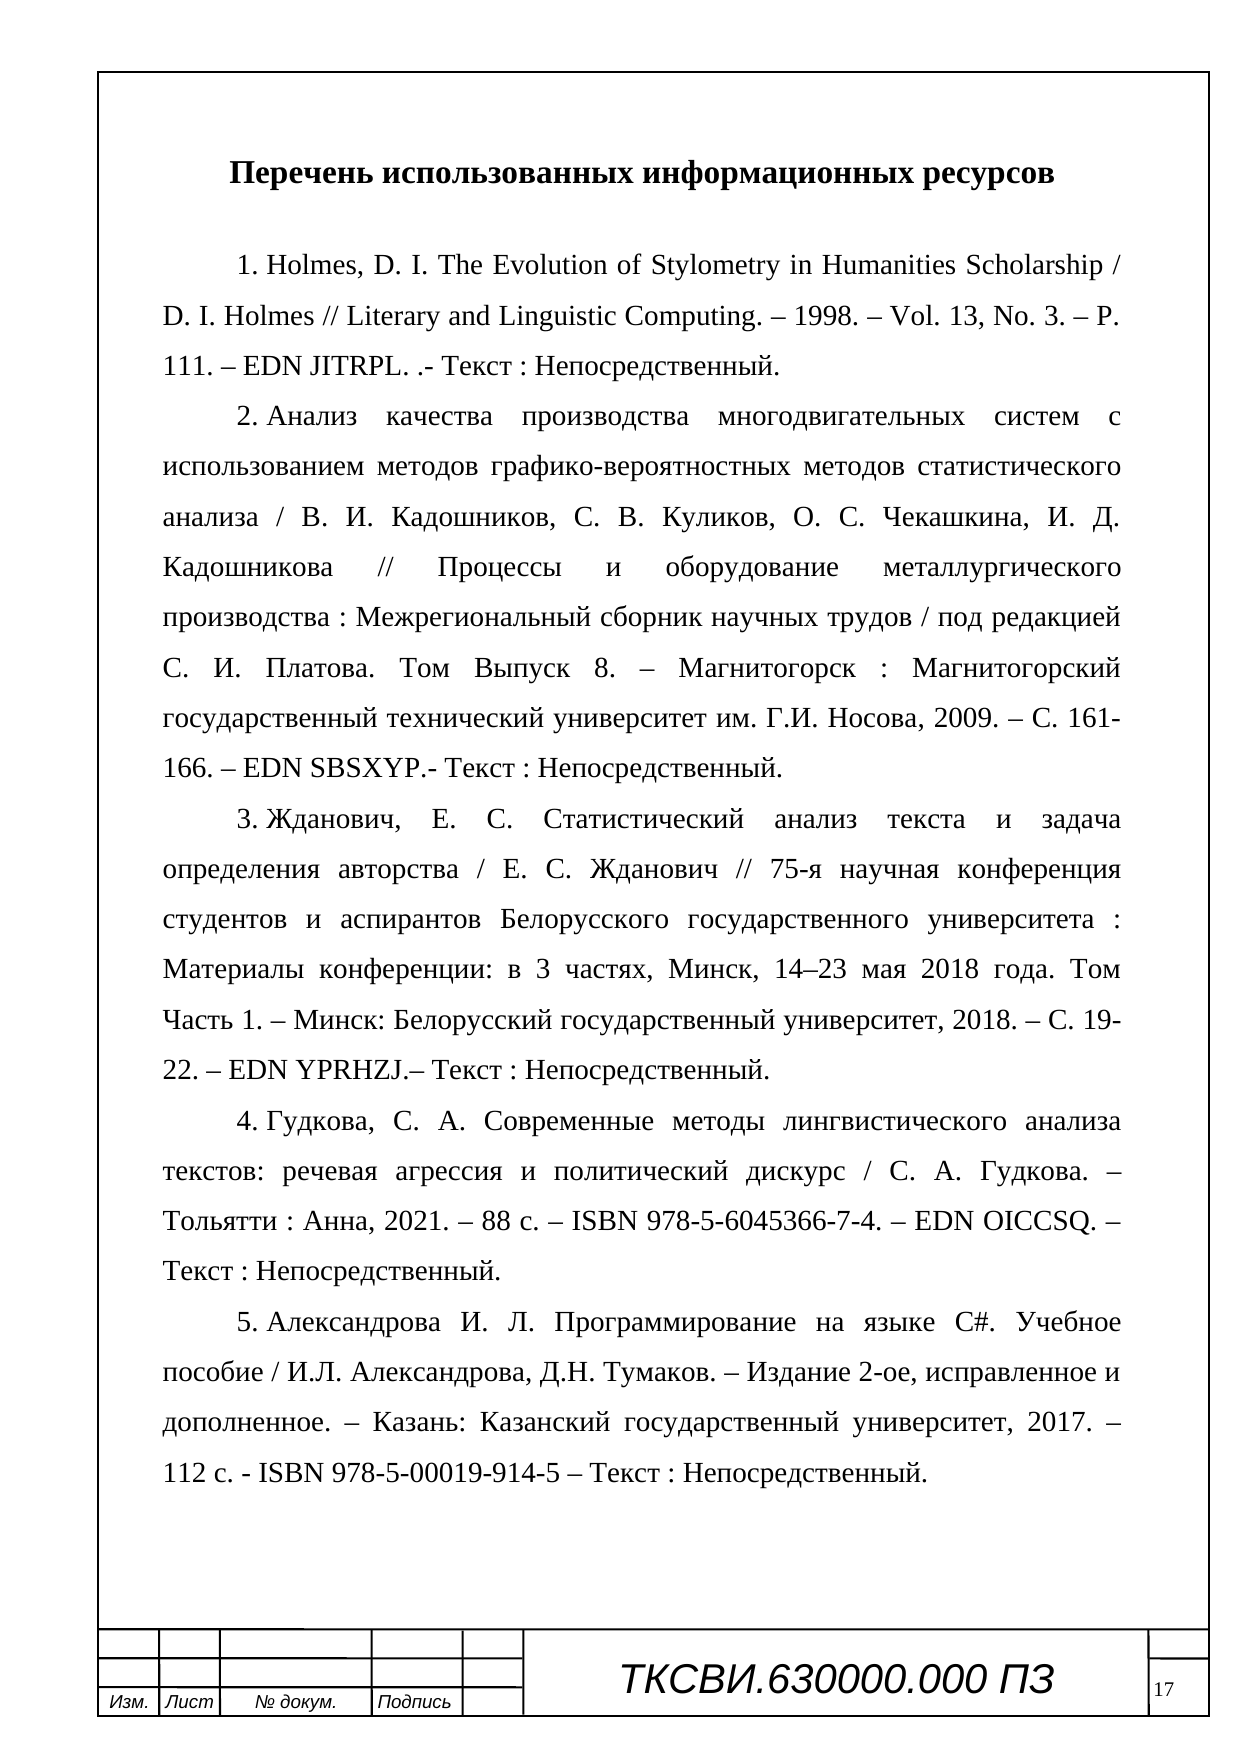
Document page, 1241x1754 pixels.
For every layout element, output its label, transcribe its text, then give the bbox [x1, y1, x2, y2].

list Жданович, Е. С. Статистический анализ текста и задача определения авторства / Е. С. Жданович // 75-я научная конференция студентов и аспирантов Белорусского государственного университета : Материалы конференции: в 3 частях, Минск, 14–23 мая 2018 года. Том Часть 1. – Минск: Белорусский государственный университет, 2018. – С. 19-22. – EDN YPRHZJ.– Текст : Непосредственный. [162, 801, 1122, 1086]
list Александрова И. Л. Программирование на языке C#. Учебное пособие / И.Л. Александрова, Д.Н. Тумаков. – Издание 2-ое, исправленное и дополненное. – Казань: Казанский государственный университет, 2017. – 112 с. - ISBN 978-5-00019-914-5 – Текст : Непосредственный. [162, 1304, 1122, 1488]
list Анализ качества производства многодвигательных систем с использованием методов графико-вероятностных методов статистического анализа / В. И. Кадошников, С. В. Куликов, О. С. Чекашкина, И. Д. Кадошникова // Процессы и оборудование металлургического производства : Межрегиональный сборник научных трудов / под редакцией С. И. Платова. Том Выпуск 8. – Магнитогорск : Магнитогорский государственный технический университет им. Г.И. Носова, 2009. – С. 161-166. – EDN SBSXYP.- Текст : Непосредственный. [162, 398, 1122, 784]
list Holmes, D. I. The Evolution of Stylometry in Humanities Scholarship / D. I. Holmes // Literary and Linguistic Computing. – 1998. – Vol. 13, No. 3. – P. 111. – EDN JITRPL. .- Текст : Непосредственный. [162, 247, 1122, 381]
subtitle Перечень использованных информационных ресурсов [162, 152, 1122, 191]
list Гудкова, С. А. Современные методы лингвистического анализа текстов: речевая агрессия и политический дискурс / С. А. Гудкова. – Тольятти : Анна, 2021. – 88 с. – ISBN 978-5-6045366-7-4. – EDN OICCSQ. – Текст : Непосредственный. [162, 1103, 1122, 1287]
